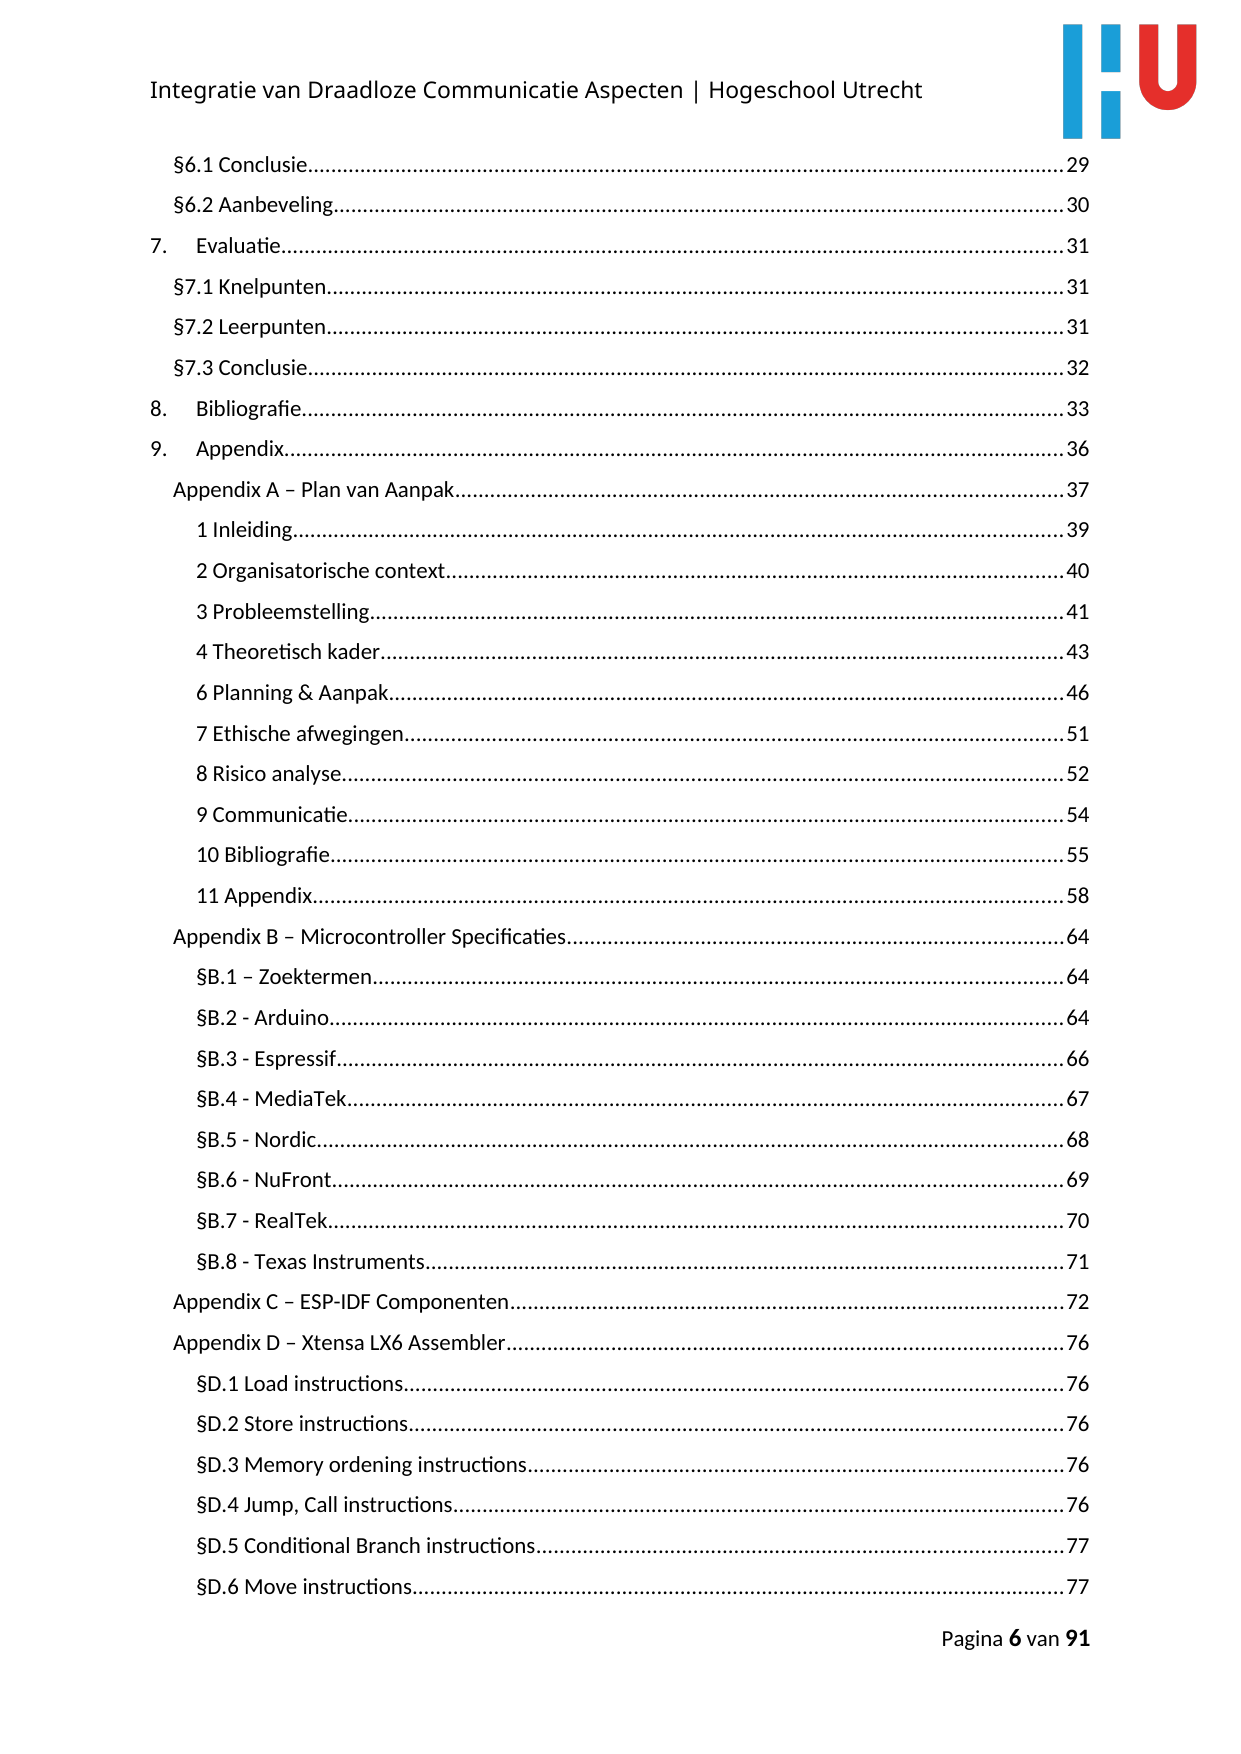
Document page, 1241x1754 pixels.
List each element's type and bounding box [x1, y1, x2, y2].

picture [1062, 23, 1205, 140]
